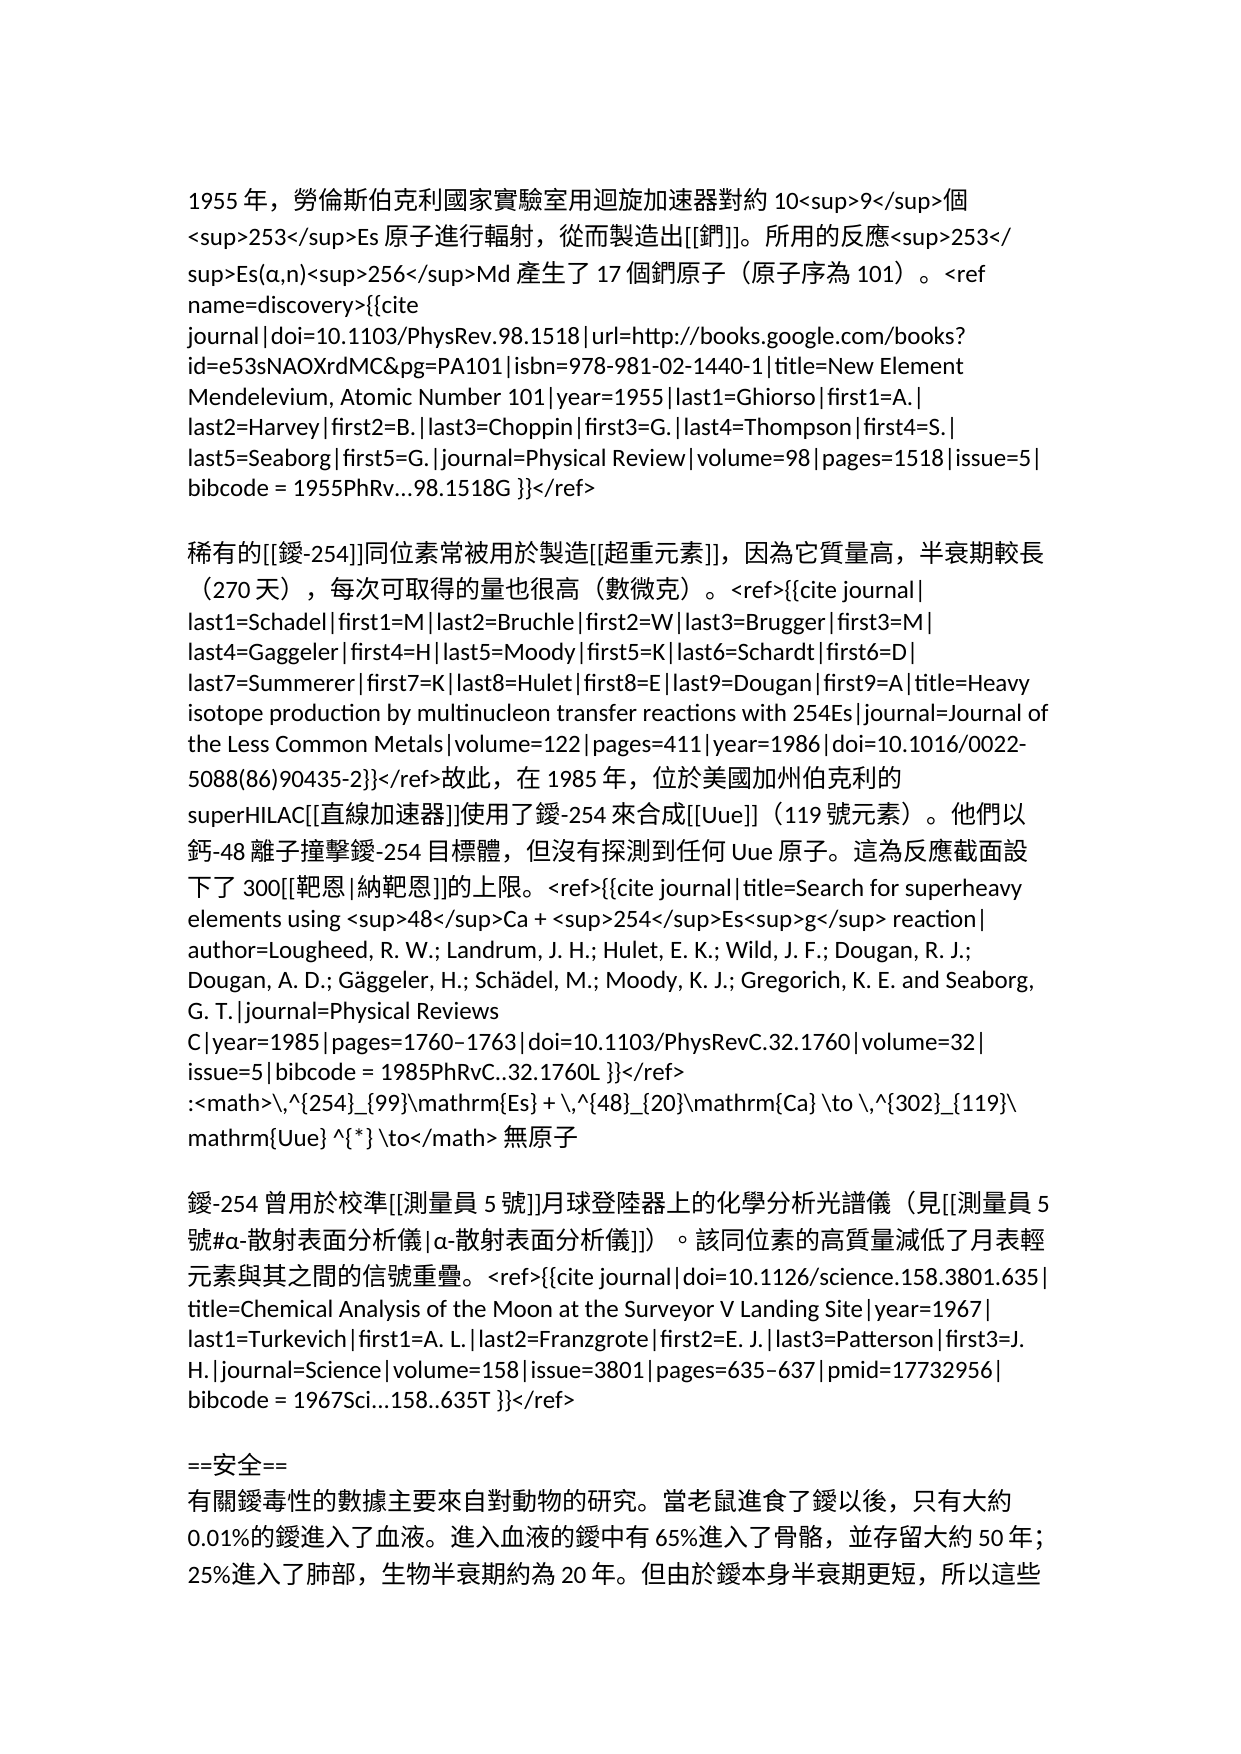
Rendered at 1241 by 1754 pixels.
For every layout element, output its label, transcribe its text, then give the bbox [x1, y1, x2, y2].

text 稀有的[[鑀-254]]同位素常被用於製造[[超重元素]]，因為它質量高，半衰期較長（270天），每次可取得的量也很高（數微克）。<ref>{{cite journal|last1=Schadel|first1=M|last2=Bruchle|first2=W|last3=Brugger|first3=M|last4=Gaggeler|first4=H|last5=Moody|first5=K|last6=Schardt|first6=D|last7=Summerer|first7=K|last8=Hulet|first8=E|last9=Dougan|first9=A|title=Heavy isotope production by multinucleon transfer reactions with 254Es|journal=Journal of the Less Common Metals|volume=122|pages=411|year=1986|doi=10.1016/0022-5088(86)90435-2}}</ref>故此，在1985年，位於美國加州伯克利的superHILAC[[直線加速器]]使用了鑀-254來合成[[Uue]]（119號元素）。他們以鈣-48離子撞擊鑀-254目標體，但沒有探測到任何Uue原子。這為反應截面設下了300[[靶恩|納靶恩]]的上限。<ref>{{cite journal|title=Search for superheavy elements using <sup>48</sup>Ca + <sup>254</sup>Es<sup>g</sup> reaction|author=Lougheed, R. W.; Landrum, J. H.; Hulet, E. K.; Wild, J. F.; Dougan, R. J.; Dougan, A. D.; Gäggeler, H.; Schädel, M.; Moody, K. J.; Gregorich, K. E. and Seaborg, G. T.|journal=Physical Reviews C|year=1985|pages=1760–1763|doi=10.1103/PhysRevC.32.1760|volume=32|issue=5|bibcode = 1985PhRvC..32.1760L }}</ref> [187, 533, 1053, 1087]
text 1955年，勞倫斯伯克利國家實驗室用迴旋加速器對約10<sup>9</sup>個<sup>253</sup>Es原子進行輻射，從而製造出[[鍆]]。所用的反應<sup>253</sup>Es(α,n)<sup>256</sup>Md產生了17個鍆原子（原子序為101）。<ref name=discovery>{{cite journal|doi=10.1103/PhysRev.98.1518|url=http://books.google.com/books?id=e53sNAOXrdMC&pg=PA101|isbn=978-981-02-1440-1|title=New Element Mendelevium, Atomic Number 101|year=1955|last1=Ghiorso|first1=A.|last2=Harvey|first2=B.|last3=Choppin|first3=G.|last4=Thompson|first4=S.|last5=Seaborg|first5=G.|journal=Physical Review|volume=98|pages=1518|issue=5|bibcode = 1955PhRv...98.1518G }}</ref> [187, 181, 1053, 503]
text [187, 1482, 1053, 1590]
text 鑀-254曾用於校準[[測量員5號]]月球登陸器上的化學分析光譜儀（見[[測量員5號#α-散射表面分析儀|α-散射表面分析儀]]）。該同位素的高質量減低了月表輕元素與其之間的信號重疊。<ref>{{cite journal|doi=10.1126/science.158.3801.635|title=Chemical Analysis of the Moon at the Surveyor V Landing Site|year=1967|last1=Turkevich|first1=A. L.|last2=Franzgrote|first2=E. J.|last3=Patterson|first3=J. H.|journal=Science|volume=158|issue=3801|pages=635–637|pmid=17732956|bibcode = 1967Sci...158..635T }}</ref> [187, 1184, 1053, 1415]
text :<math>\,^{254}_{99}\mathrm{Es} + \,^{48}_{20}\mathrm{Ca} \to \,^{302}_{119}\mathrm{Uue} ^{*} \to</math> 無原子 [187, 1087, 1053, 1153]
text ==安全== [187, 1445, 1053, 1482]
